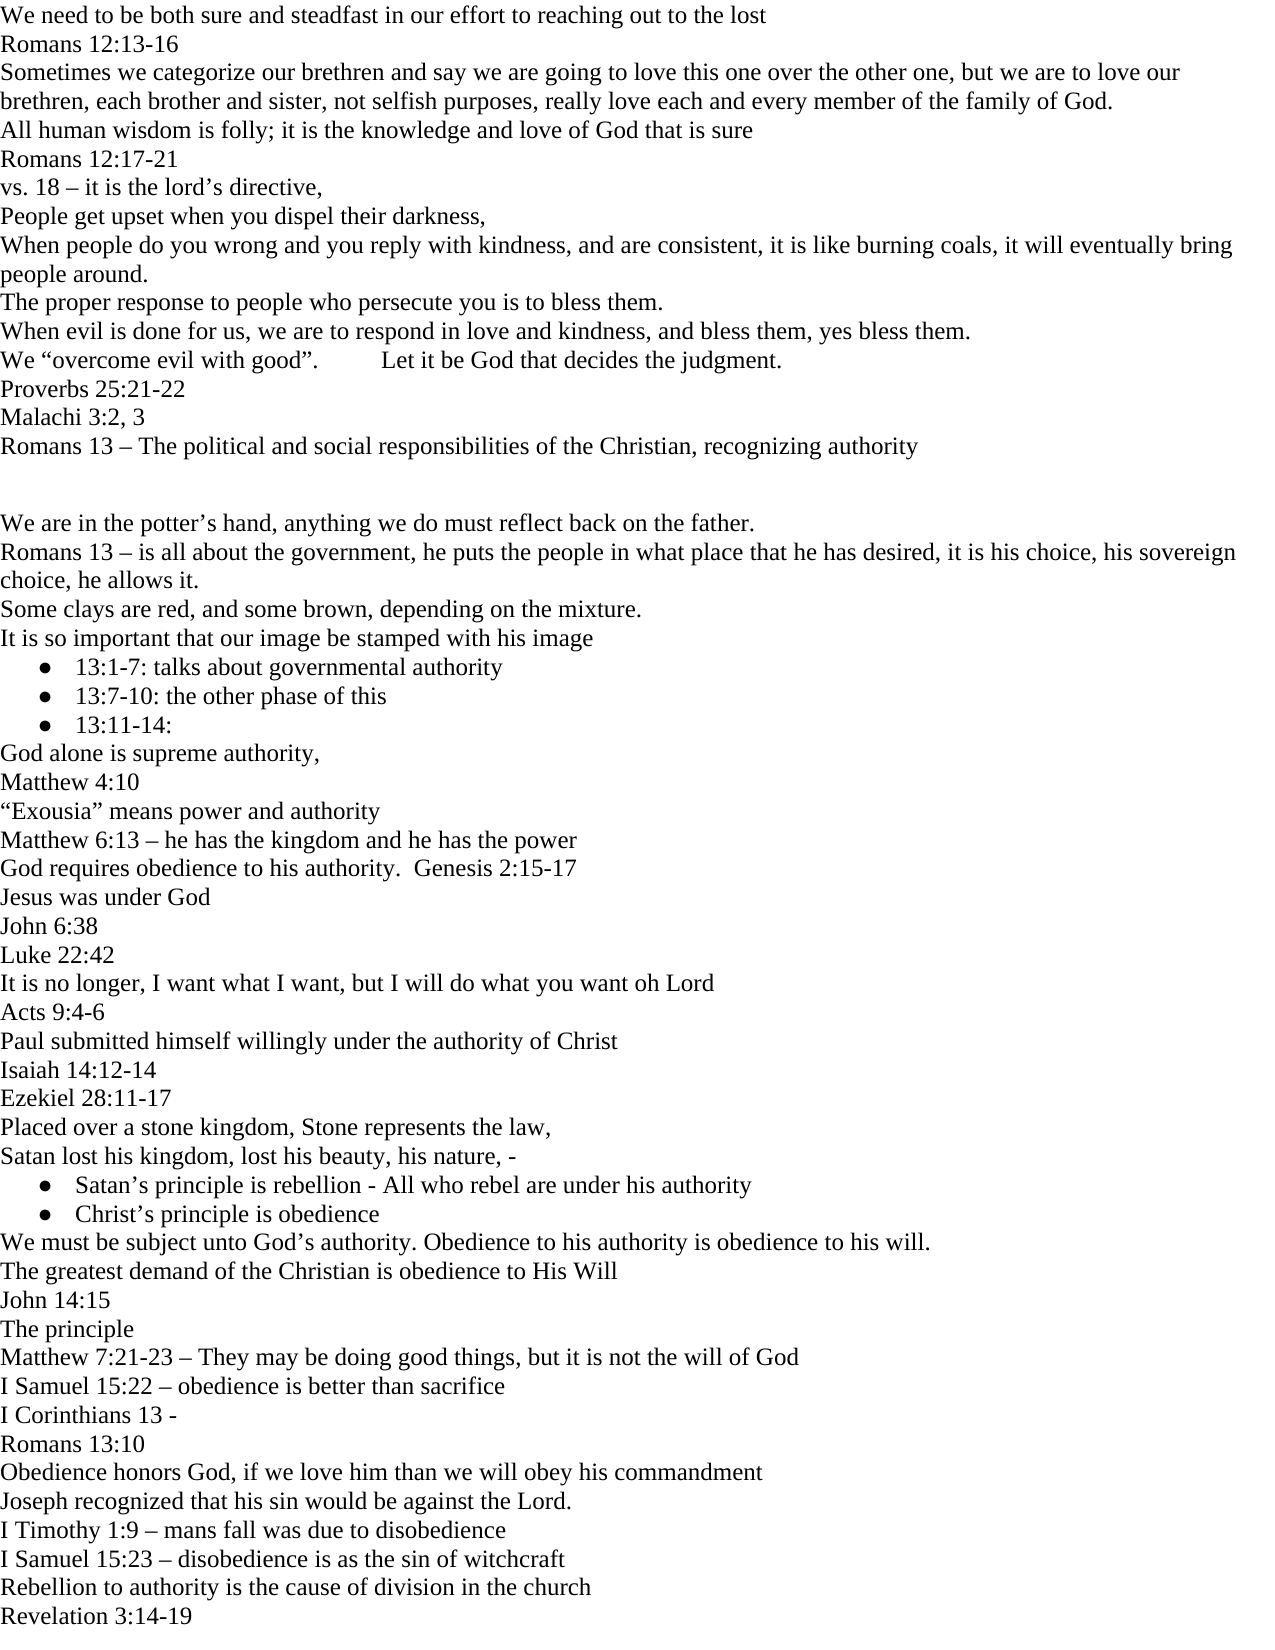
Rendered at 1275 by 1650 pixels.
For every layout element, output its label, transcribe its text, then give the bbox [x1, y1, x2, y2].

text When evil is done for us, we are to respond in love and kindness, and bless them, yes bless them. [0, 316, 1275, 345]
text We need to be both sure and steadfast in our effort to reaching out to the lost [0, 0, 1275, 29]
list 13:1-7: talks about governmental authority [37, 652, 1275, 681]
text People get upset when you dispel their darkness, [0, 201, 1275, 230]
list 13:7-10: the other phase of this [37, 681, 1275, 709]
text God alone is supreme authority, [0, 738, 1275, 767]
text Ezekiel 28:11-17 [0, 1083, 1275, 1112]
text Isaiah 14:12-14 [0, 1055, 1275, 1083]
text Some clays are red, and some brown, depending on the mixture. [0, 594, 1275, 623]
text The greatest demand of the Christian is obedience to His Will [0, 1256, 1275, 1285]
text Placed over a stone kingdom, Stone represents the law, [0, 1112, 1275, 1141]
text The principle [0, 1314, 1275, 1342]
text Satan lost his kingdom, lost his beauty, his nature, - [0, 1141, 1275, 1170]
text Romans 12:13-16 [0, 29, 1275, 57]
text It is so important that our image be stamped with his image [0, 623, 1275, 652]
text We “overcome evil with good”. Let it be God that decides the judgment. [0, 345, 1275, 374]
text Matthew 7:21-23 – They may be doing good things, but it is not the will of God [0, 1342, 1275, 1371]
text Matthew 6:13 – he has the kingdom and he has the power [0, 825, 1275, 853]
text Obedience honors God, if we love him than we will obey his commandment [0, 1457, 1275, 1486]
text When people do you wrong and you reply with kindness, and are consistent, it is like burning coals, it will eventually bring people around. [0, 230, 1275, 287]
text Matthew 4:10 [0, 767, 1275, 796]
text The proper response to people who persecute you is to bless them. [0, 287, 1275, 316]
text God requires obedience to his authority. Genesis 2:15-17 [0, 853, 1275, 882]
text Luke 22:42 [0, 940, 1275, 968]
text John 14:15 [0, 1285, 1275, 1314]
text Paul submitted himself willingly under the authority of Christ [0, 1026, 1275, 1055]
text We must be subject unto God’s authority. Obedience to his authority is obedience to his will. [0, 1227, 1275, 1256]
text Malachi 3:2, 3 [0, 402, 1275, 431]
text Romans 12:17-21 [0, 144, 1275, 172]
text vs. 18 – it is the lord’s directive, [0, 172, 1275, 201]
text All human wisdom is folly; it is the knowledge and love of God that is sure [0, 115, 1275, 144]
list Satan’s principle is rebellion - All who rebel are under his authority [37, 1170, 1275, 1198]
list Christ’s principle is obedience [37, 1198, 1275, 1227]
text Jesus was under God [0, 882, 1275, 911]
text Romans 13 – The political and social responsibilities of the Christian, recognizing authority [0, 431, 1275, 460]
text Romans 13 – is all about the government, he puts the people in what place that he has desired, it is his choice, his sovereign choice, he allows it. [0, 537, 1275, 594]
text Revelation 3:14-19 [0, 1601, 1275, 1630]
list 13:11-14: [37, 709, 1275, 738]
text John 6:38 [0, 911, 1275, 940]
text I Corinthians 13 - [0, 1400, 1275, 1429]
text Acts 9:4-6 [0, 997, 1275, 1026]
text Rebellion to authority is the cause of division in the church [0, 1572, 1275, 1601]
text Proverbs 25:21-22 [0, 374, 1275, 402]
text It is no longer, I want what I want, but I will do what you want oh Lord [0, 968, 1275, 997]
text I Timothy 1:9 – mans fall was due to disobedience [0, 1515, 1275, 1544]
text Joseph recognized that his sin would be against the Lord. [0, 1486, 1275, 1515]
text We are in the potter’s hand, anything we do must reflect back on the father. [0, 508, 1275, 537]
text I Samuel 15:22 – obedience is better than sacrifice [0, 1371, 1275, 1400]
text Sometimes we categorize our brethren and say we are going to love this one over the other one, but we are to love our brethren, each brother and sister, not selfish purposes, really love each and every member of the family of God. [0, 57, 1275, 115]
text I Samuel 15:23 – disobedience is as the sin of witchcraft [0, 1544, 1275, 1572]
text “Exousia” means power and authority [0, 796, 1275, 825]
text Romans 13:10 [0, 1429, 1275, 1457]
